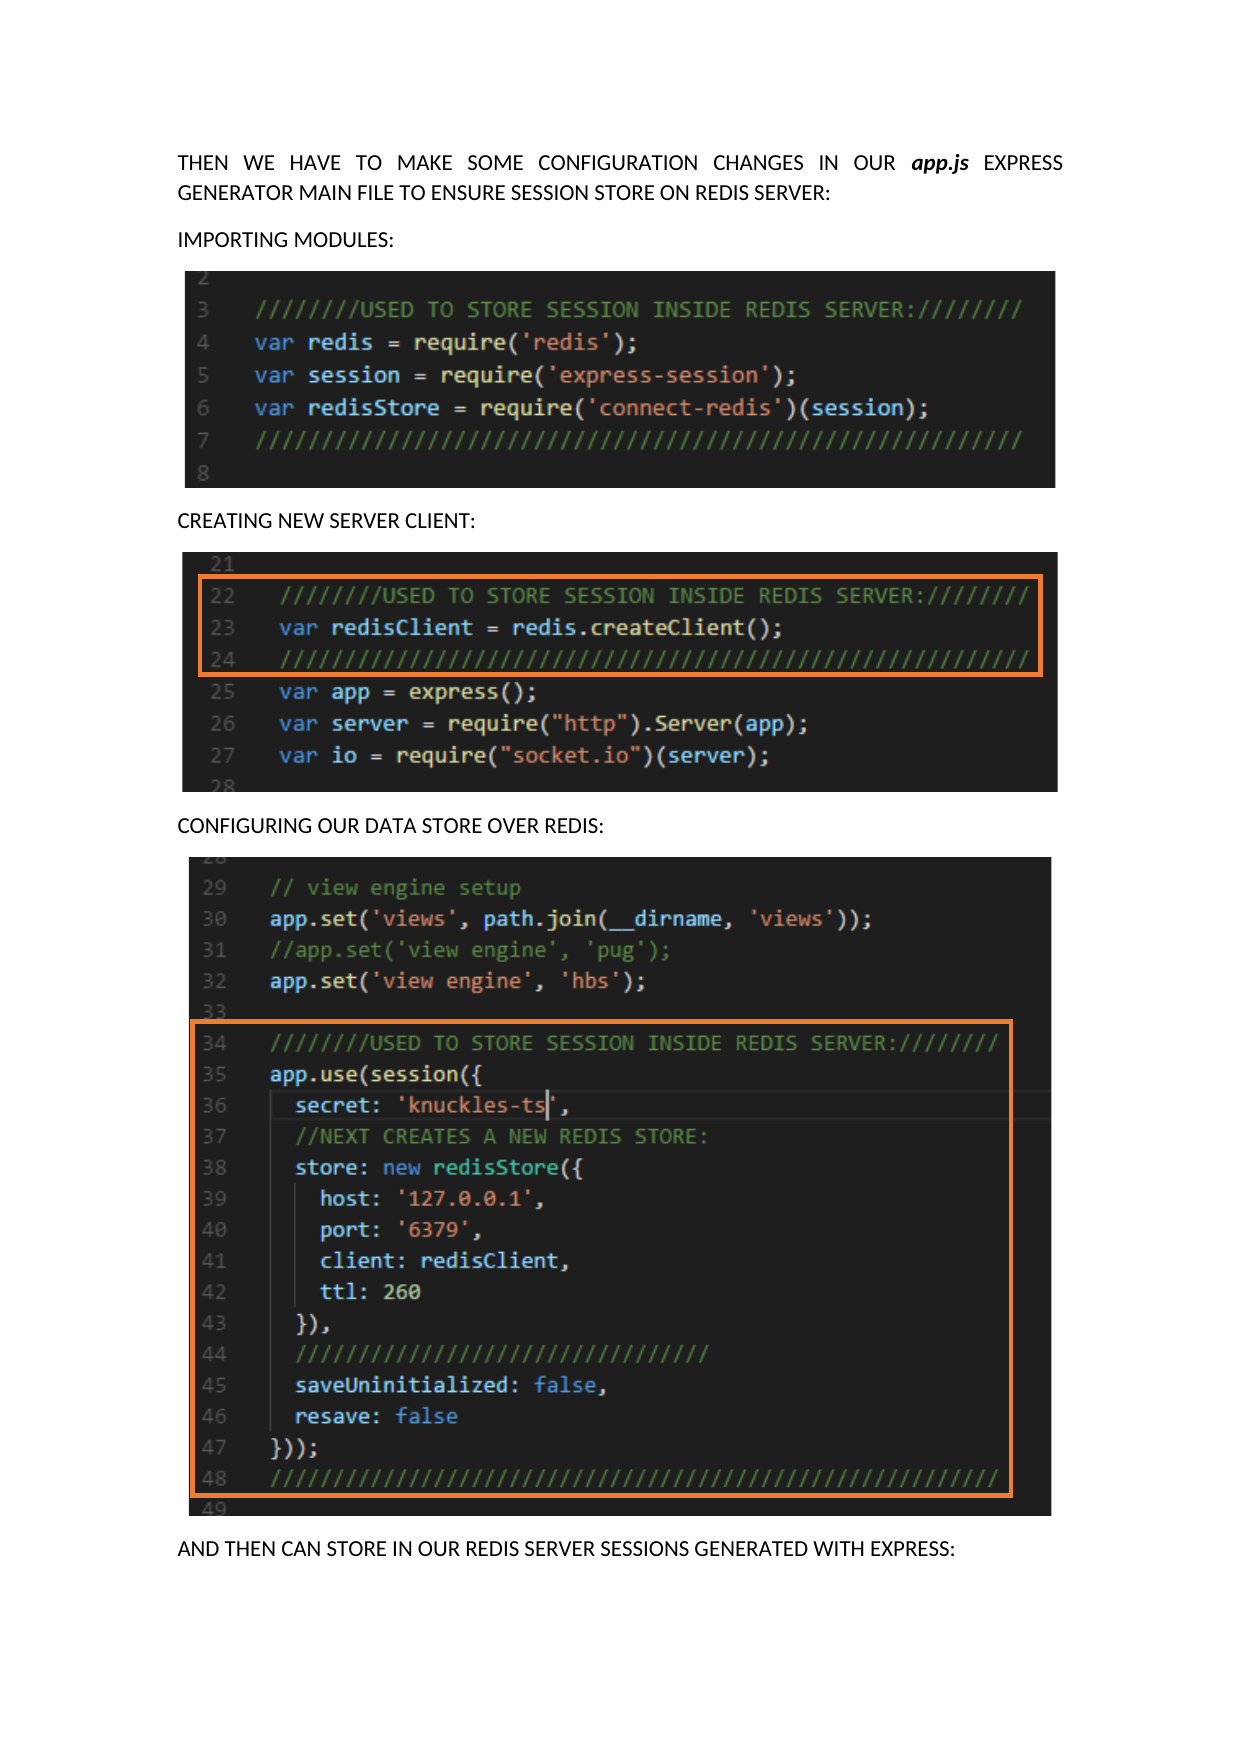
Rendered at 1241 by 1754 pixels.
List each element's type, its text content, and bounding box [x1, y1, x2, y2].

picture [188, 857, 1052, 1516]
picture [182, 552, 1058, 792]
text CREATING NEW SERVER CLIENT: [177, 506, 1063, 534]
text THEN WE HAVE TO MAKE SOME CONFIGURATION CHANGES IN OUR app.js EXPRESS GENERATOR MAIN FILE TO ENSURE SESSION STORE ON REDIS SERVER: [177, 148, 1063, 206]
text AND THEN CAN STORE IN OUR REDIS SERVER SESSIONS GENERATED WITH EXPRESS: [177, 1534, 1063, 1562]
text CONFIGURING OUR DATA STORE OVER REDIS: [177, 811, 1063, 839]
picture [184, 271, 1056, 488]
text IMPORTING MODULES: [177, 225, 1063, 253]
